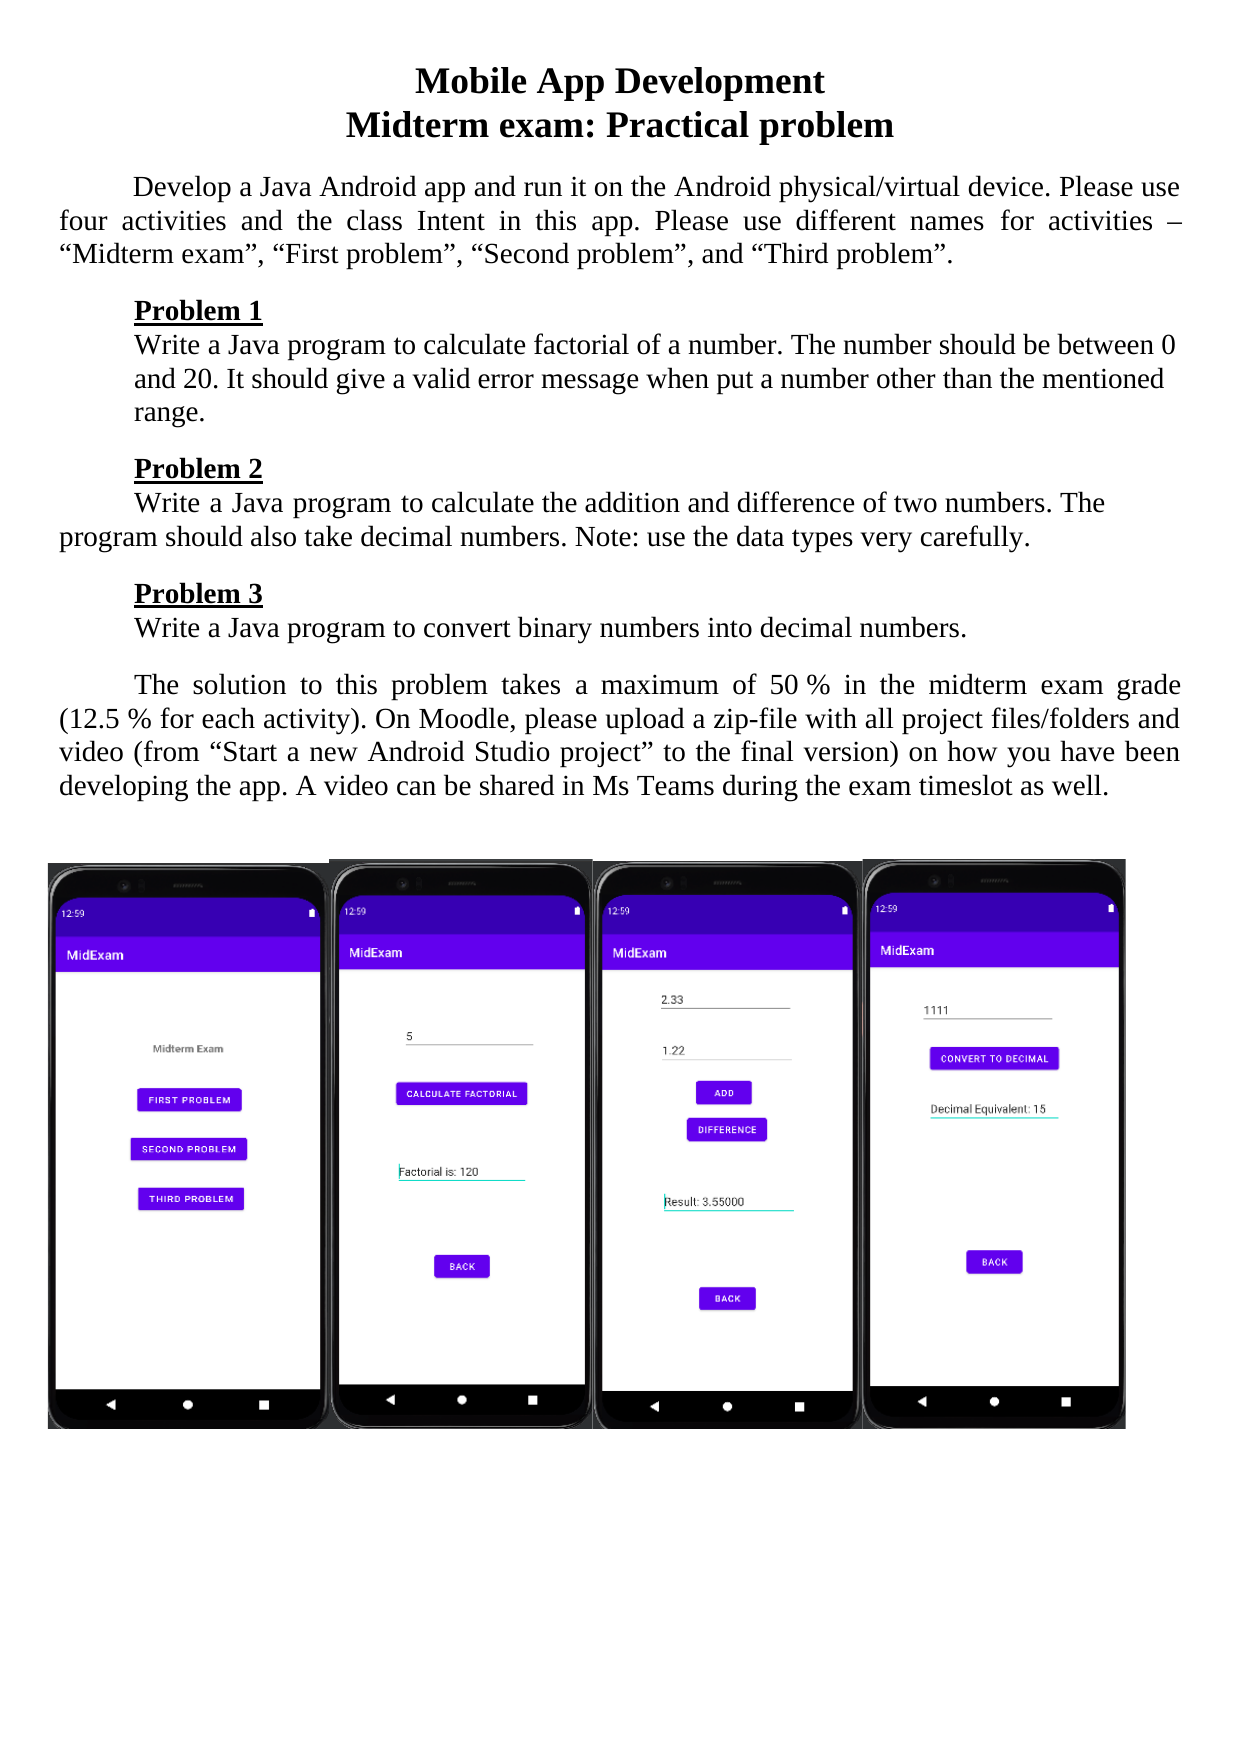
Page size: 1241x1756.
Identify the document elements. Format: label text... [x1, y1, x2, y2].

picture [47, 859, 1126, 1429]
text Write a Java program to calculate factorial of a number. The number should be between 0 and 20. It should give a valid error message when put a number other than the mentioned range. [134, 327, 1192, 428]
text The solution to this problem takes a maximum of 50 % in the midterm exam grade (12.5 % for each activity). On Moodle, please upload a zip-file with all project files/folders and video (from “Start a new Android Studio project” to the final version) on how you have been developing the app. A video can be shared in Ms Teams during the exam timeslot as well. [59, 667, 1182, 802]
subtitle Problem 2 [134, 452, 1192, 485]
subtitle Problem 3 [134, 576, 1192, 610]
text Write a Java program to calculate the addition and difference of two numbers. The program should also take decimal numbers. Note: use the data types very carefully. [59, 485, 1192, 552]
subtitle Problem 1 [134, 294, 1192, 327]
text Develop a Java Android app and run it on the Android physical/virtual device. Please use four activities and the class Intent in this app. Please use different names for activities – “Midterm exam”, “First problem”, “Second problem”, and “Third problem”. [59, 169, 1182, 270]
title Mobile App Development Midterm exam: Practical problem [346, 59, 966, 145]
text Write a Java program to convert binary numbers into decimal numbers. [59, 610, 1182, 643]
